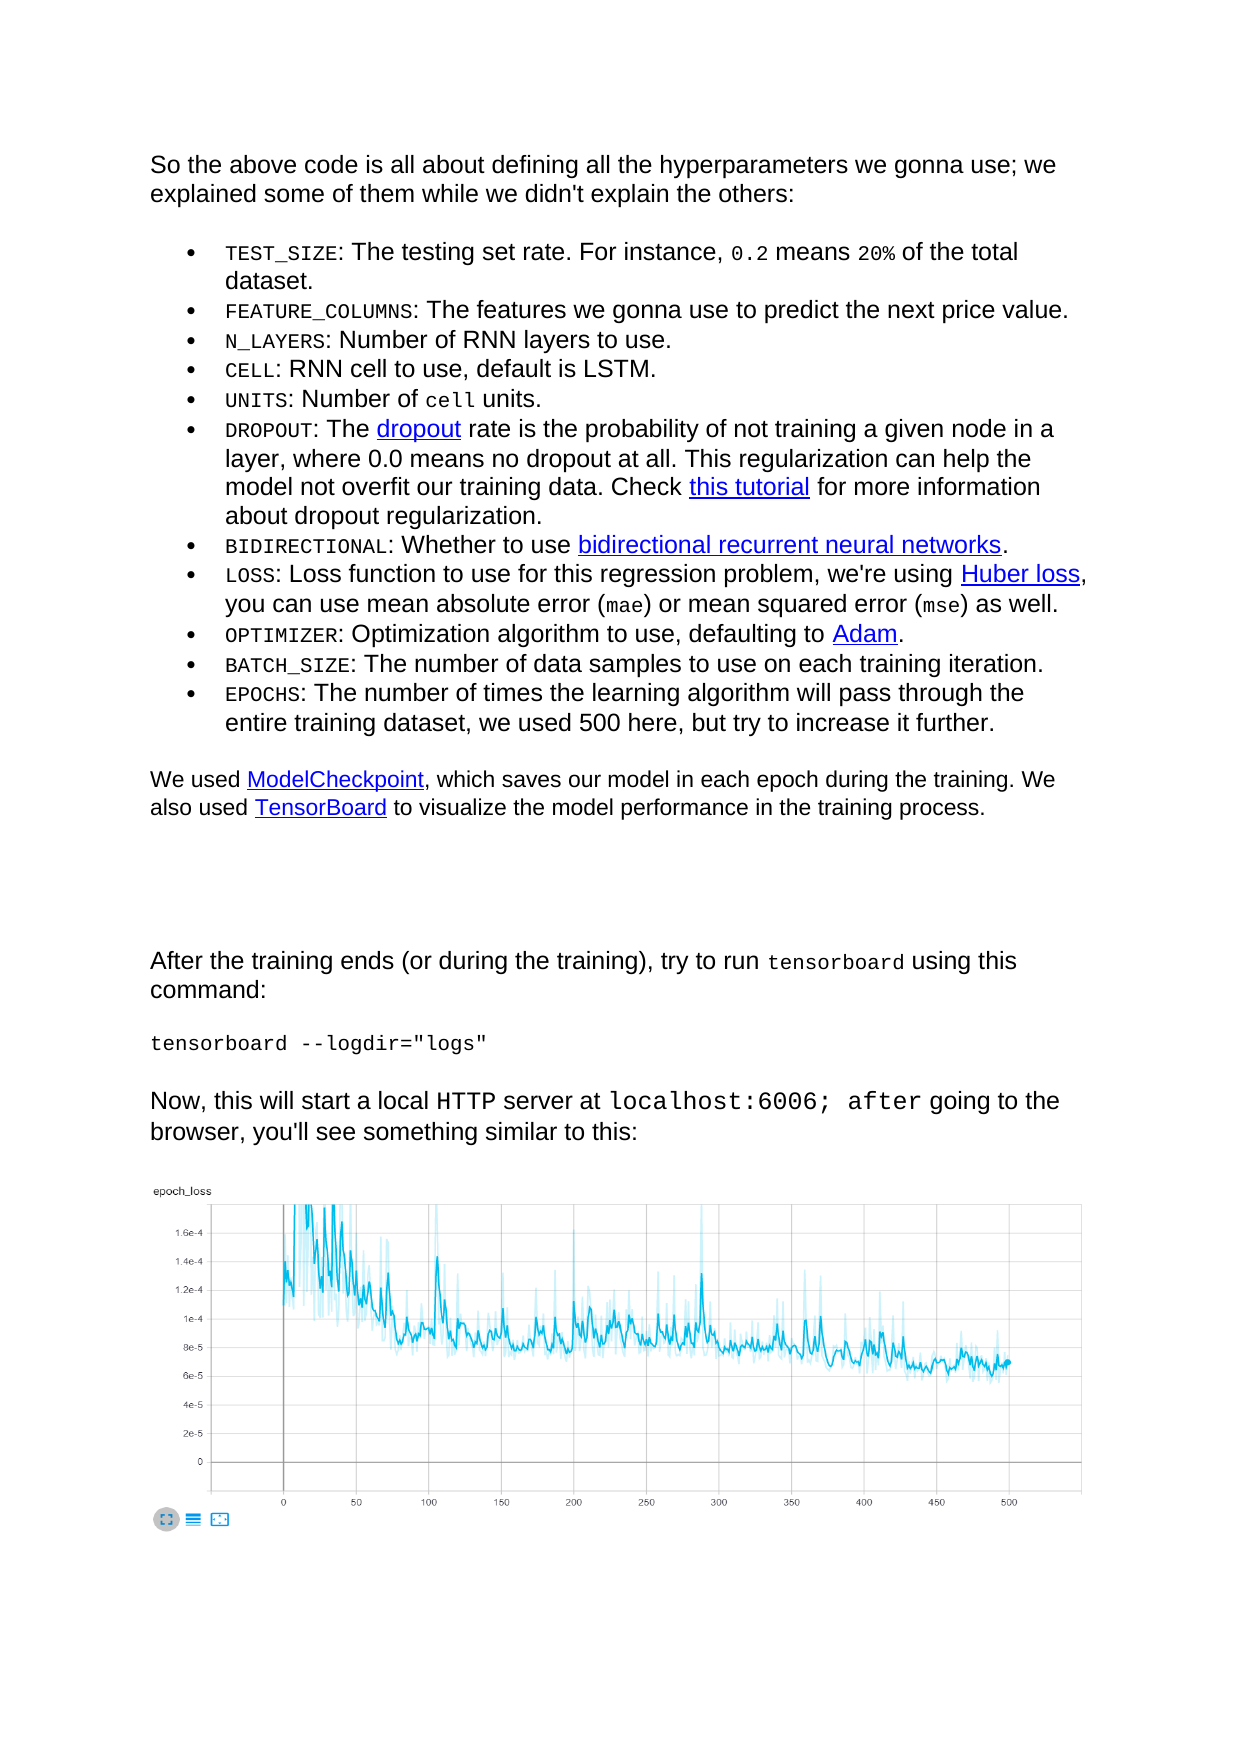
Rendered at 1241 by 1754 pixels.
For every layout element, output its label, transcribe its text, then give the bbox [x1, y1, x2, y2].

list UNITS: Number of cell units. [187, 384, 1090, 414]
list OPTIMIZER: Optimization algorithm to use, defaulting to Adam. [187, 619, 1090, 648]
list EPOCHS: The number of times the learning algorithm will pass through the entire training dataset, we used 500 here, but try to increase it further. [187, 678, 1090, 737]
text We used ModelCheckpoint, which saves our model in each epoch during the training. We also used TensorBoard to visualize the model performance in the training process. [150, 766, 1090, 821]
list LOSS: Loss function to use for this regression problem, we're using Huber loss, you can use mean absolute error (mae) or mean squared error (mse) as well. [187, 559, 1090, 619]
list CELL: RNN cell to use, default is LSTM. [187, 354, 1090, 384]
list DROPOUT: The dropout rate is the probability of not training a given node in a layer, where 0.0 means no dropout at all. This regularization can help the model not overfit our training data. Check this tutorial for more information about dropout regularization. [187, 414, 1090, 530]
text Now, this will start a local HTTP server at localhost:6006; after going to the browser, you'll see something similar to this: [150, 1086, 1090, 1146]
text So the above code is all about defining all the hyperparameters we gonna use; we explained some of them while we didn't explain the others: [150, 150, 1090, 207]
list BIDIRECTIONAL: Whether to use bidirectional recurrent neural networks. [187, 530, 1090, 559]
list N_LAYERS: Number of RNN layers to use. [187, 325, 1090, 354]
list TEST_SIZE: The testing set rate. For instance, 0.2 means 20% of the total dataset. [187, 237, 1090, 295]
picture [150, 1175, 1088, 1533]
text tensorboard --logdir="logs" [150, 1033, 1090, 1057]
list FEATURE_COLUMNS: The features we gonna use to predict the next price value. [187, 295, 1090, 325]
text After the training ends (or during the training), try to run tensorboard using this command: [150, 946, 1090, 1004]
list BATCH_SIZE: The number of data samples to use on each training iteration. [187, 648, 1090, 678]
